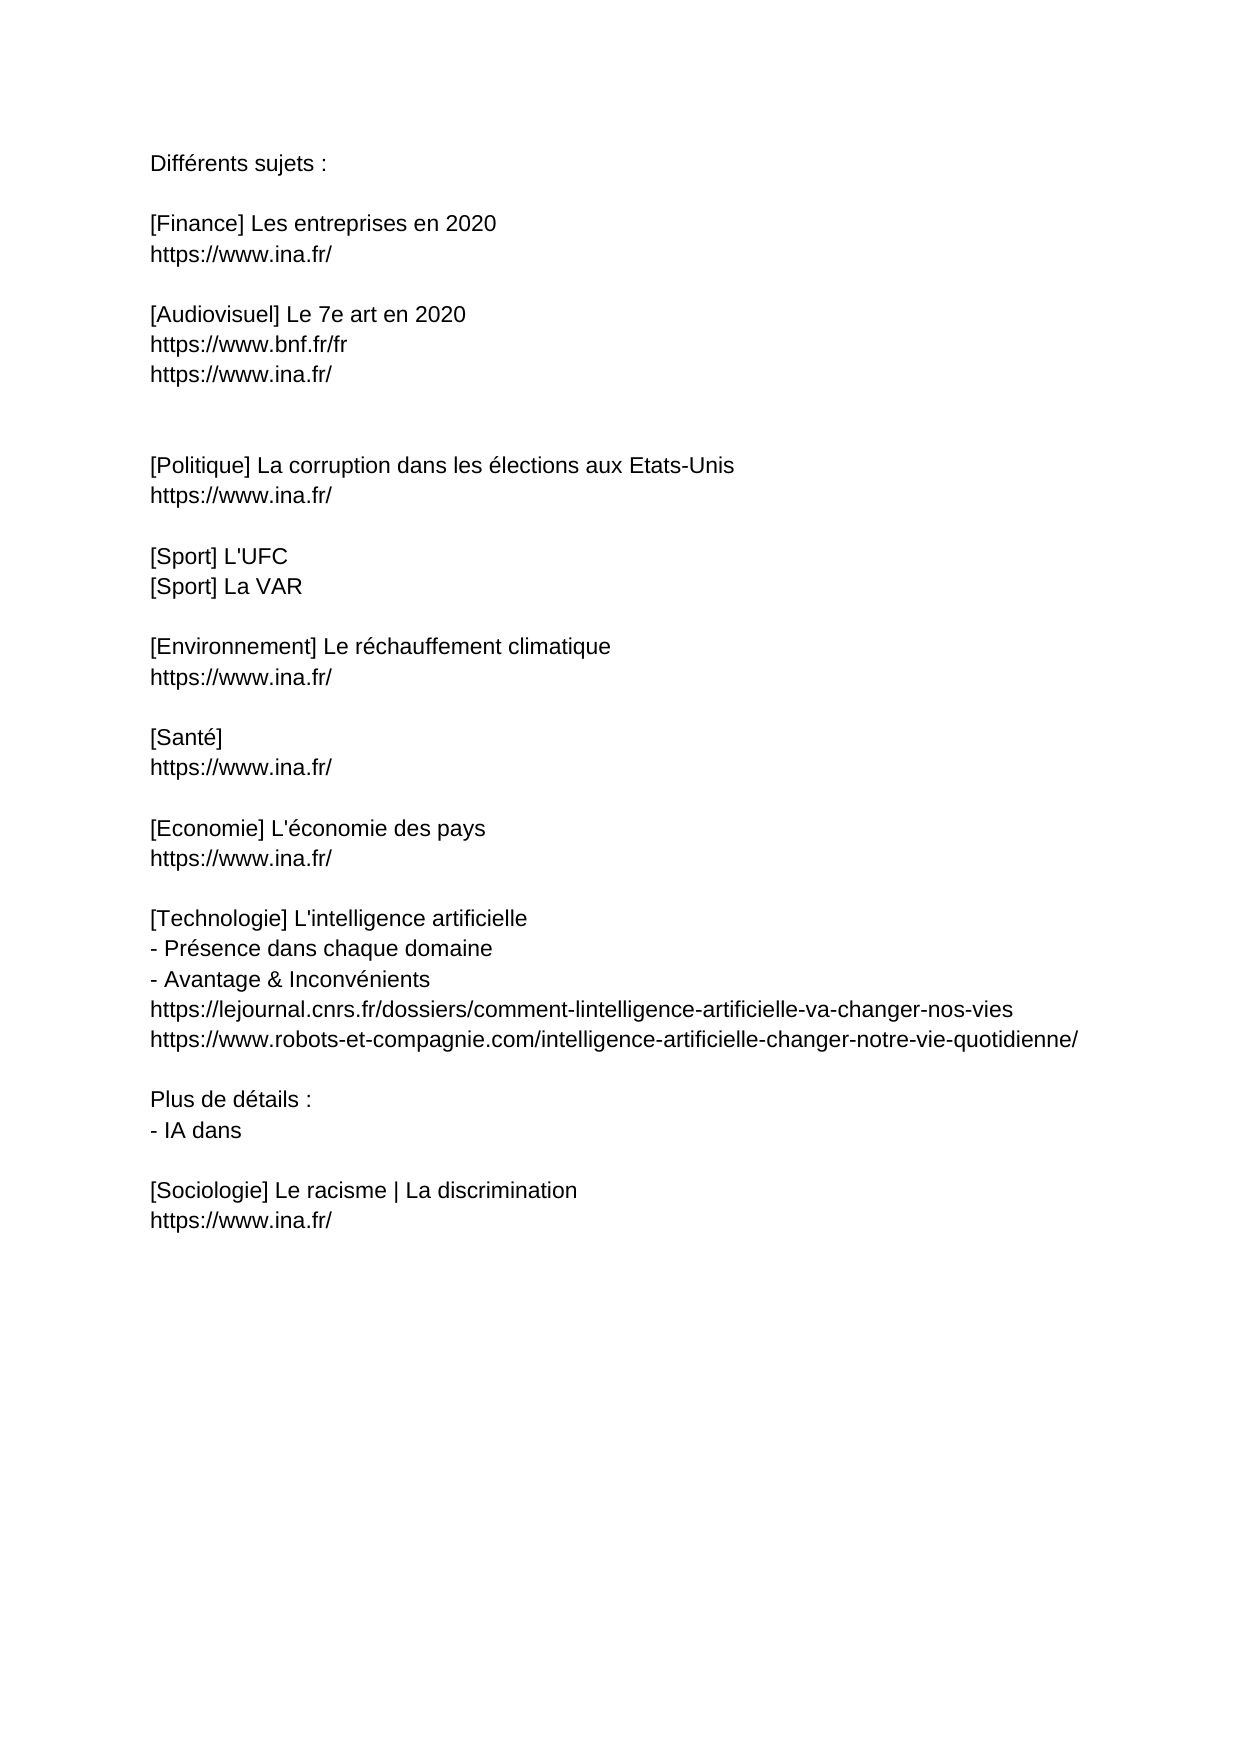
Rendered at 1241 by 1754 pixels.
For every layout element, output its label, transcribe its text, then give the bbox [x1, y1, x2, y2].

text Différents sujets : [150, 150, 1090, 176]
text - IA dans [150, 1117, 1090, 1143]
text https://www.ina.fr/ [150, 361, 1090, 388]
text https://lejournal.cnrs.fr/dossiers/comment-lintelligence-artificielle-va-changer-nos-vies [150, 996, 1090, 1022]
text https://www.ina.fr/ [150, 663, 1090, 690]
text [Finance] Les entreprises en 2020 [150, 210, 1090, 237]
text https://www.ina.fr/ [150, 1207, 1090, 1234]
text https://www.robots-et-compagnie.com/intelligence-artificielle-changer-notre-vie-quotidienne/ [150, 1026, 1090, 1052]
text https://www.ina.fr/ [150, 845, 1090, 871]
text [Environnement] Le réchauffement climatique [150, 633, 1090, 660]
text [Politique] La corruption dans les élections aux Etats-Unis [150, 452, 1090, 478]
text [Technologie] L'intelligence artificielle [150, 905, 1090, 932]
text - Avantage & Inconvénients [150, 966, 1090, 992]
text Plus de détails : [150, 1086, 1090, 1113]
text [Sport] La VAR [150, 573, 1090, 599]
text https://www.ina.fr/ [150, 241, 1090, 267]
text https://www.ina.fr/ [150, 754, 1090, 781]
text https://www.bnf.fr/fr [150, 331, 1090, 358]
text [Audiovisuel] Le 7e art en 2020 [150, 301, 1090, 327]
text [Economie] L'économie des pays [150, 814, 1090, 841]
text [Santé] [150, 724, 1090, 750]
text [Sociologie] Le racisme | La discrimination [150, 1177, 1090, 1203]
text [Sport] L'UFC [150, 543, 1090, 569]
text - Présence dans chaque domaine [150, 935, 1090, 962]
text https://www.ina.fr/ [150, 482, 1090, 509]
